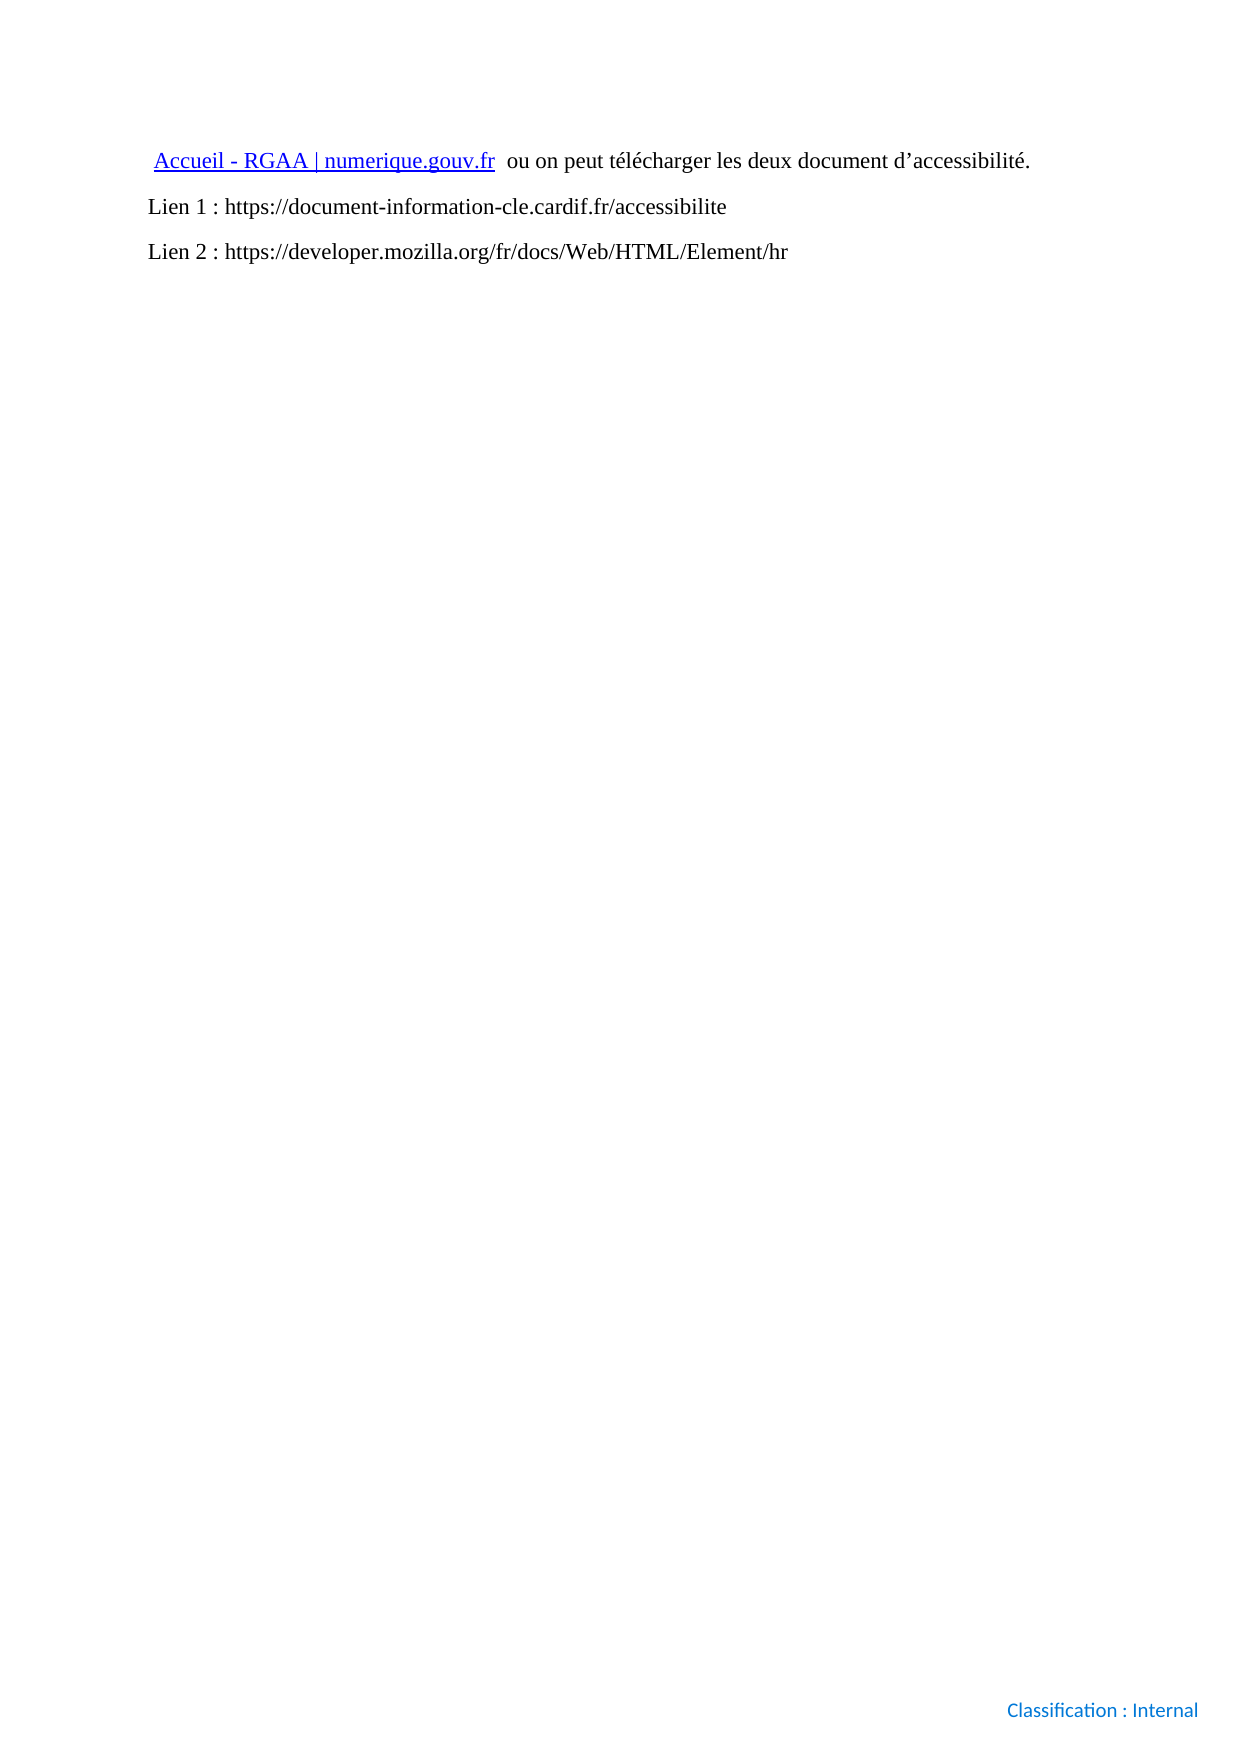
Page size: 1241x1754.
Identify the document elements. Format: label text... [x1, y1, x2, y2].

text Lien 1 : https://document-information-cle.cardif.fr/accessibilite [148, 193, 1093, 219]
text Lien 2 : https://developer.mozilla.org/fr/docs/Web/HTML/Element/hr [148, 238, 1093, 264]
text Accueil - RGAA | numerique.gouv.fr ou on peut télécharger les deux document d’accessibilité. [148, 148, 1093, 174]
